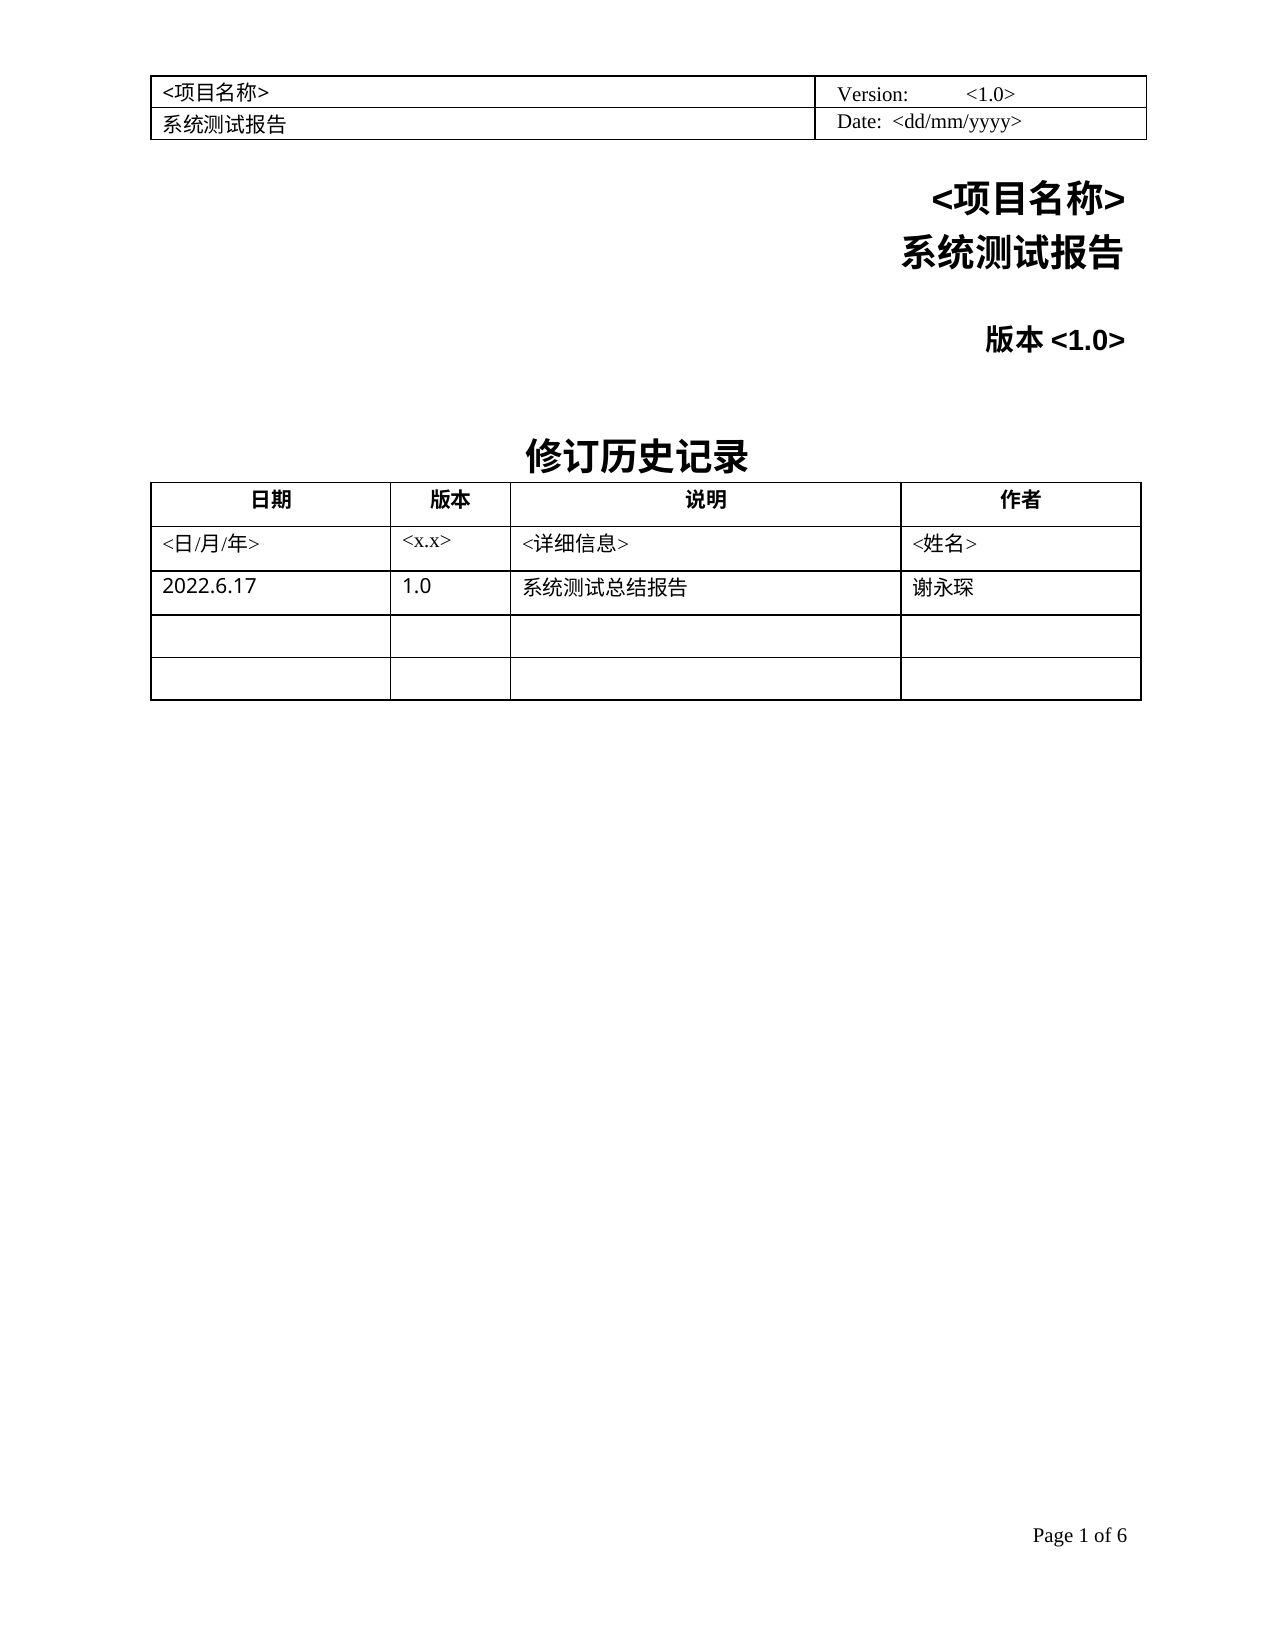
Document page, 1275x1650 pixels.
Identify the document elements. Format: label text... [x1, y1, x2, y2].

title <项目名称> [150, 169, 1125, 223]
table_header 说明 [511, 483, 900, 526]
table_cell 谢永琛 [902, 572, 1140, 614]
table_cell [152, 658, 390, 699]
title 版本 <1.0> [150, 317, 1125, 359]
table_cell <详细信息> [511, 527, 900, 570]
table_header 作者 [902, 483, 1140, 526]
table_header 版本 [391, 483, 510, 526]
table_cell [391, 616, 510, 657]
table_cell [511, 658, 900, 699]
table_cell [152, 616, 390, 657]
table_cell <姓名> [902, 527, 1140, 570]
table_cell 2022.6.17 [152, 572, 390, 614]
table_cell [902, 616, 1140, 657]
title 修订历史记录 [150, 427, 1125, 482]
table_cell [511, 616, 900, 657]
table_cell 1.0 [391, 572, 510, 614]
table_cell 系统测试总结报告 [511, 572, 900, 614]
table_header 日期 [152, 483, 390, 526]
title 系统测试报告 [150, 223, 1125, 277]
table_cell [391, 658, 510, 699]
table_cell [902, 658, 1140, 699]
table_cell <x.x> [391, 527, 510, 570]
table_cell <日/月/年> [152, 527, 390, 570]
